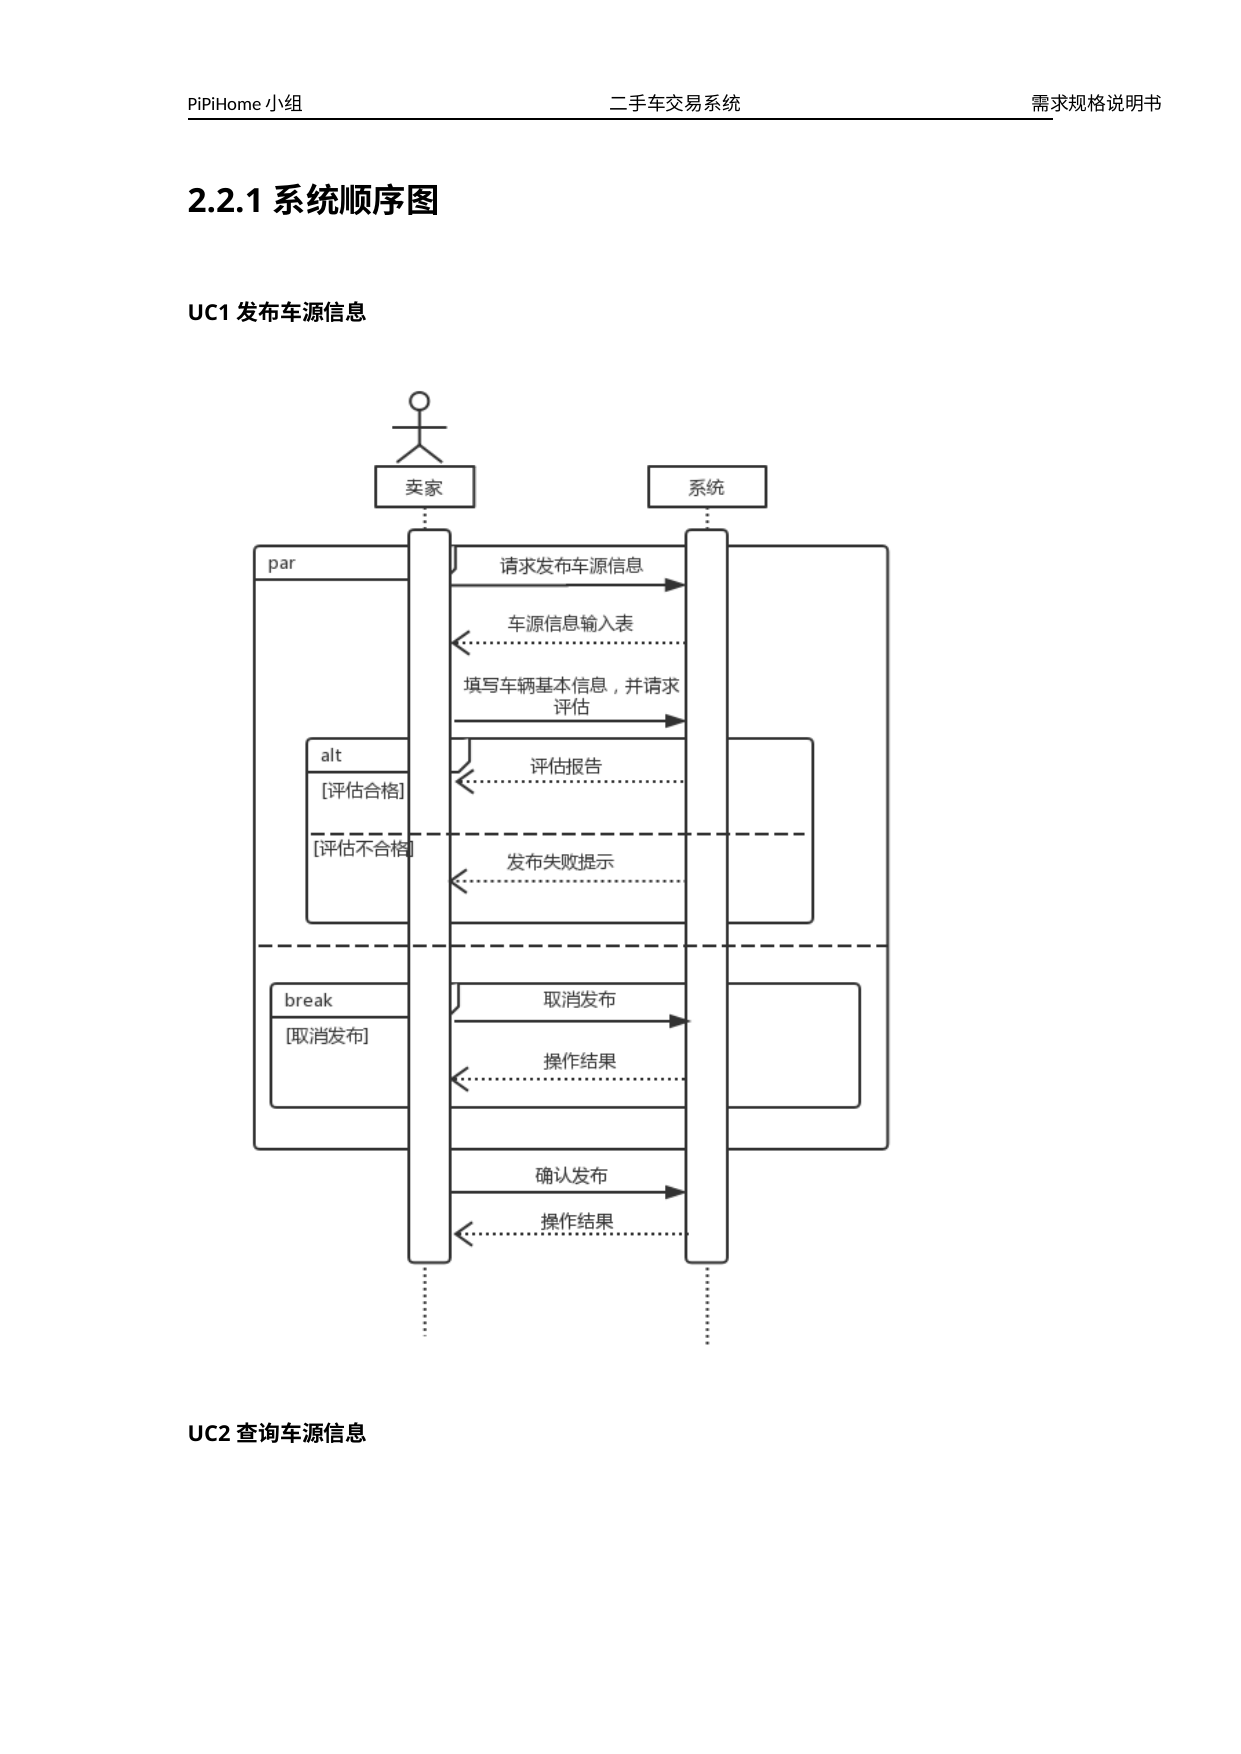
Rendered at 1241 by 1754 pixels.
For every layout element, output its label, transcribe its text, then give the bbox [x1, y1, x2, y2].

picture [187, 328, 933, 1389]
text UC2 查询车源信息 [187, 1415, 1053, 1449]
text UC1 发布车源信息 [187, 294, 1053, 328]
subtitle 2.2.1 系统顺序图 [187, 164, 1053, 232]
